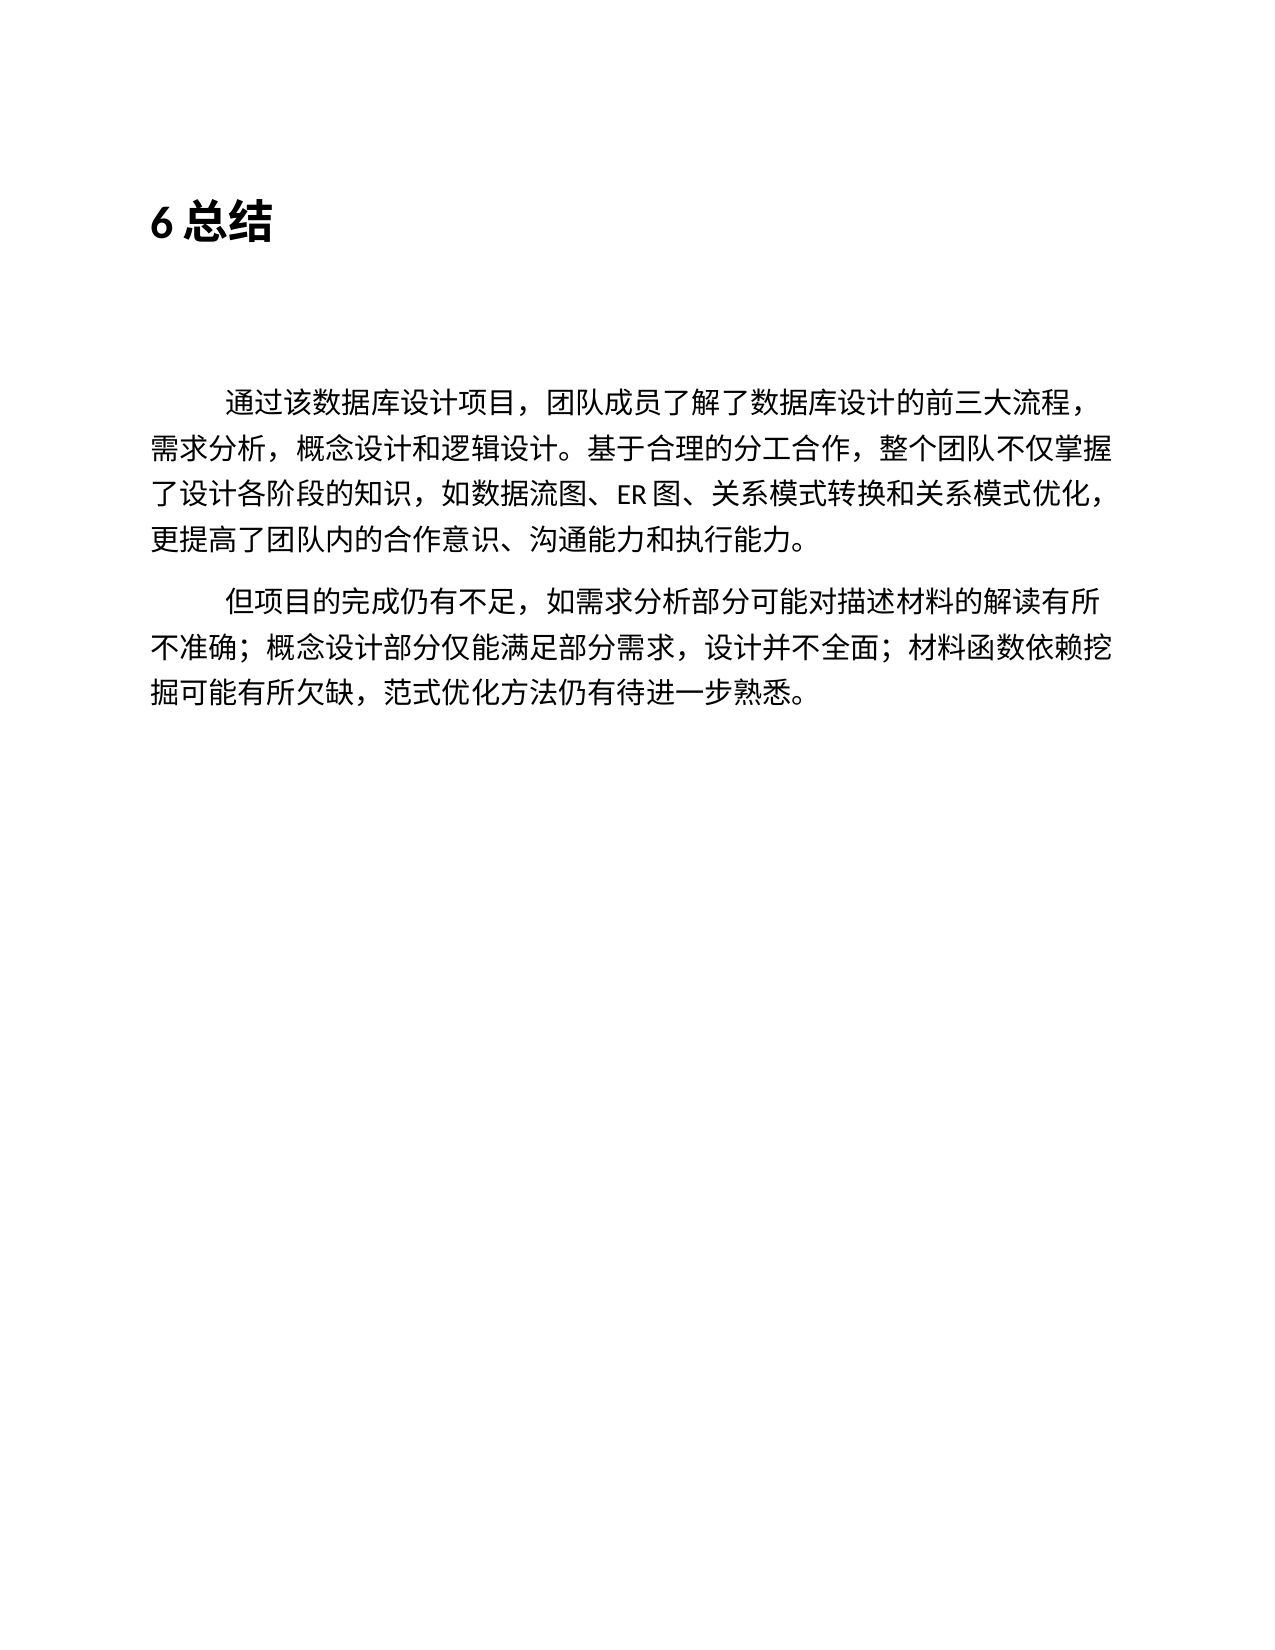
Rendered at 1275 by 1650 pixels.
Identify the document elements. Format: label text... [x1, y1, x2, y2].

text 但项目的完成仍有不足，如需求分析部分可能对描述材料的解读有所不准确；概念设计部分仅能满足部分需求，设计并不全面；材料函数依赖挖掘可能有所欠缺，范式优化方法仍有待进一步熟悉。 [150, 579, 1125, 712]
subtitle 6总结 [150, 185, 1125, 252]
text 通过该数据库设计项目，团队成员了解了数据库设计的前三大流程，需求分析，概念设计和逻辑设计。基于合理的分工合作，整个团队不仅掌握了设计各阶段的知识，如数据流图、ER图、关系模式转换和关系模式优化，更提高了团队内的合作意识、沟通能力和执行能力。 [150, 380, 1125, 559]
